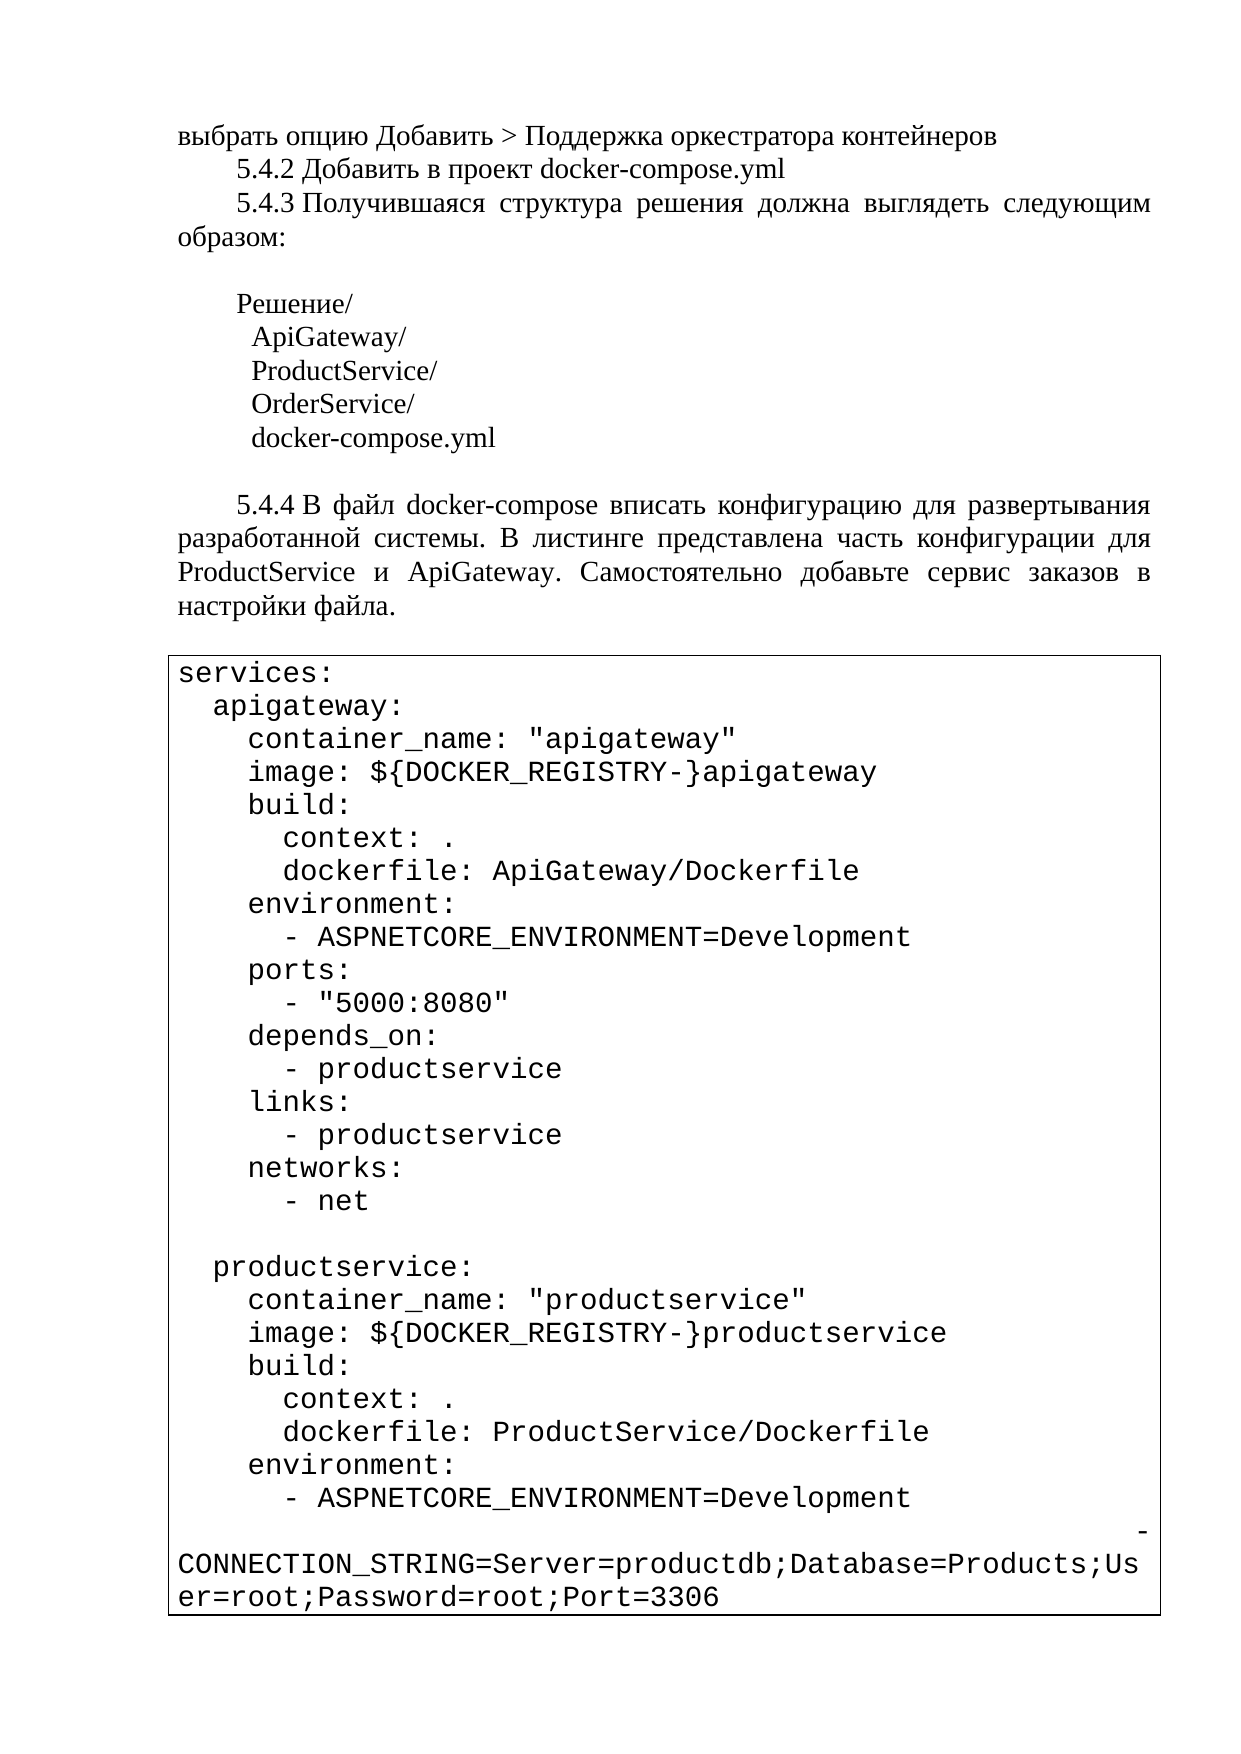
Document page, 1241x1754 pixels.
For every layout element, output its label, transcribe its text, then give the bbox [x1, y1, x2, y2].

text Решение/ [177, 286, 1152, 319]
text dockerfile: ApiGateway/Dockerfile [177, 856, 1152, 889]
text build: [177, 790, 1152, 823]
text links: [177, 1087, 1152, 1120]
text dockerfile: ProductService/Dockerfile [177, 1417, 1152, 1450]
text - "5000:8080" [177, 988, 1152, 1021]
text depends_on: [177, 1021, 1152, 1054]
text environment: [177, 1450, 1152, 1483]
text docker-compose.yml [177, 420, 1152, 453]
text - CONNECTION_STRING=Server=productdb;Database=Products;User=root;Password=root;Port=3306 [177, 1516, 1152, 1614]
text - ASPNETCORE_ENVIRONMENT=Development [177, 1483, 1152, 1516]
text context: . [177, 823, 1152, 856]
text container_name: "productservice" [177, 1285, 1152, 1318]
text ApiGateway/ [177, 319, 1152, 353]
text networks: [177, 1153, 1152, 1186]
list Получившаяся структура решения должна выглядеть следующим образом: [177, 185, 1152, 252]
list Добавить в проект docker-compose.yml [177, 152, 1152, 185]
text - net [177, 1186, 1152, 1219]
text services: [169, 656, 1160, 691]
text environment: [177, 889, 1152, 922]
text image: ${DOCKER_REGISTRY-}productservice [177, 1318, 1152, 1351]
text ports: [177, 955, 1152, 988]
text ProductService/ [177, 353, 1152, 386]
text context: . [177, 1384, 1152, 1417]
list В файл docker-compose вписать конфигурацию для развертывания разработанной системы. В листинге представлена часть конфигурации для ProductService и ApiGateway. Самостоятельно добавьте сервис заказов в настройки файла. [177, 487, 1152, 621]
text - ASPNETCORE_ENVIRONMENT=Development [177, 922, 1152, 955]
text apigateway: [177, 691, 1152, 724]
text - productservice [177, 1120, 1152, 1153]
text - productservice [177, 1054, 1152, 1087]
list В контекстном меню обозревателя решений во всех проектах выбрать опцию Добавить > Поддержка оркестратора контейнеров [177, 118, 1152, 152]
text image: ${DOCKER_REGISTRY-}apigateway [177, 757, 1152, 790]
text build: [177, 1351, 1152, 1384]
text productservice: [177, 1252, 1152, 1285]
text container_name: "apigateway" [177, 724, 1152, 757]
text OrderService/ [177, 386, 1152, 420]
